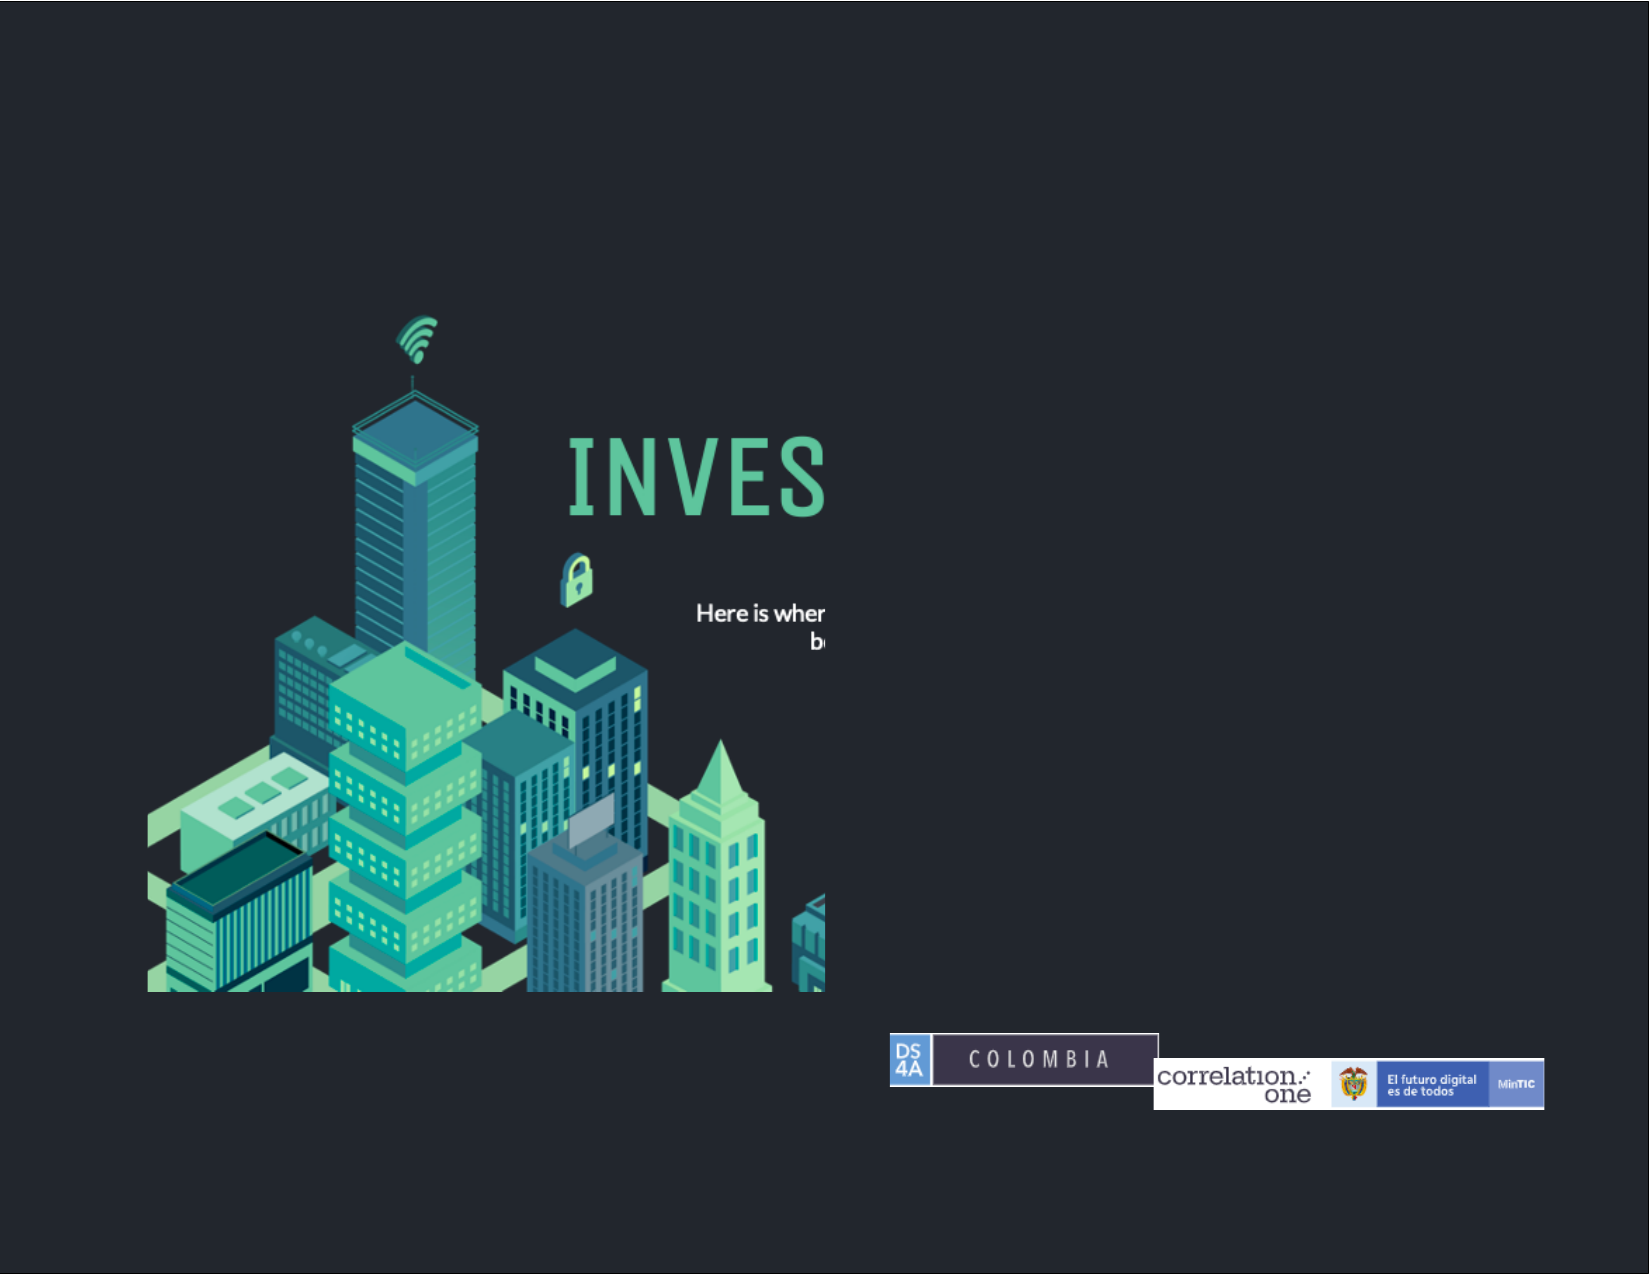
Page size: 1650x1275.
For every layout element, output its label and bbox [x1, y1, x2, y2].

picture [254, 898, 258, 967]
picture [147, 207, 826, 992]
picture [889, 1033, 1545, 1110]
picture [219, 918, 223, 987]
picture [302, 871, 306, 939]
picture [247, 902, 251, 971]
picture [226, 914, 230, 983]
picture [240, 907, 244, 975]
picture [233, 910, 237, 979]
picture [288, 878, 292, 948]
picture [295, 875, 299, 944]
